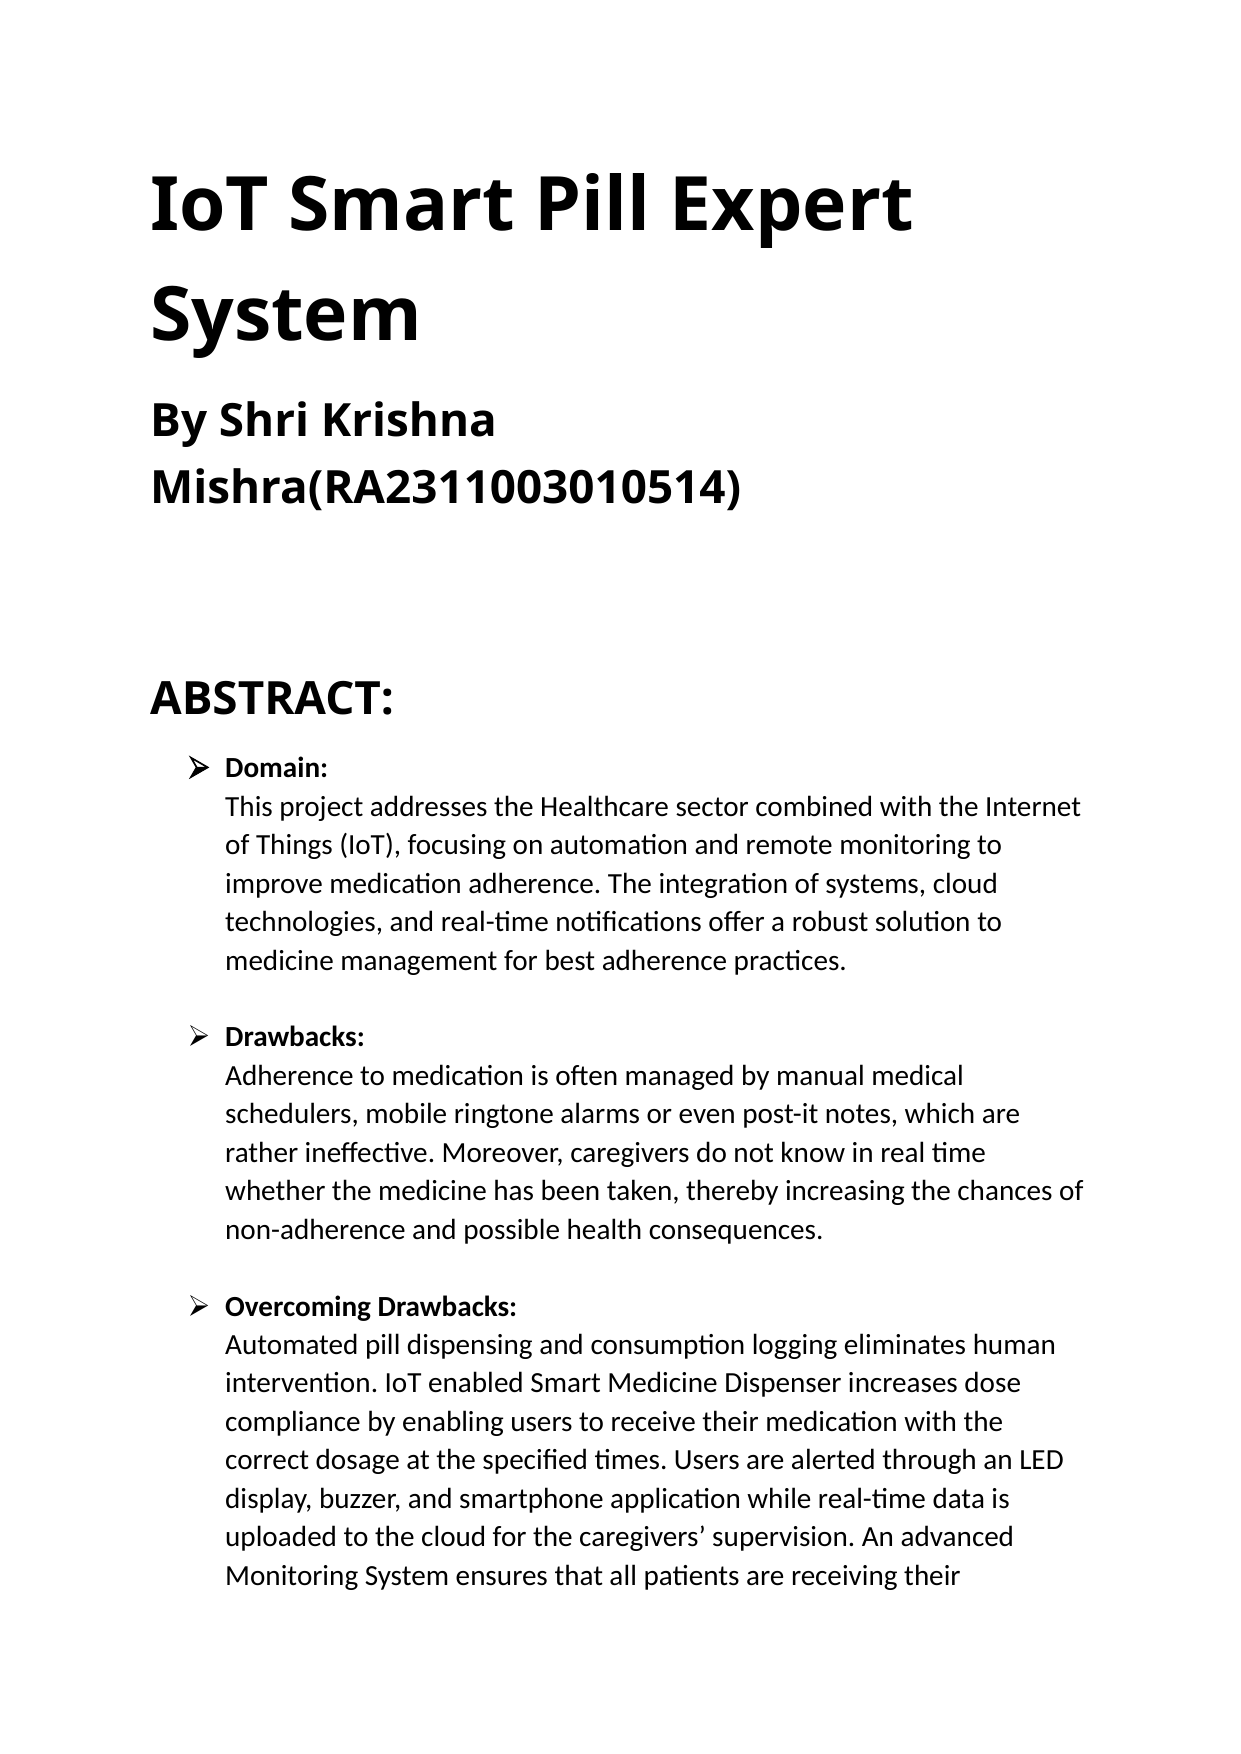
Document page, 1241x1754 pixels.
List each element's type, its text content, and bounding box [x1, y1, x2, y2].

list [225, 1326, 1090, 1592]
list Domain: [187, 749, 1090, 785]
list This project addresses the Healthcare sector combined with the Internet of Things (IoT), focusing on automation and remote monitoring to improve medication adherence. The integration of systems, cloud technologies, and real-time notifications offer a robust solution to medicine management for best adherence practices. [225, 788, 1090, 977]
text By Shri Krishna Mishra(RA2311003010514) [150, 387, 1090, 517]
list Drawbacks: [187, 1018, 1090, 1054]
list Adherence to medication is often managed by manual medical schedulers, mobile ringtone alarms or even post-it notes, which are rather ineffective. Moreover, caregivers do not know in real time whether the medicine has been taken, thereby increasing the chances of non-adherence and possible health consequences. [225, 1057, 1090, 1246]
list Overcoming Drawbacks: [187, 1288, 1090, 1323]
text IoT Smart Pill Expert System [150, 150, 1090, 362]
text ABSTRACT: [150, 666, 1090, 728]
